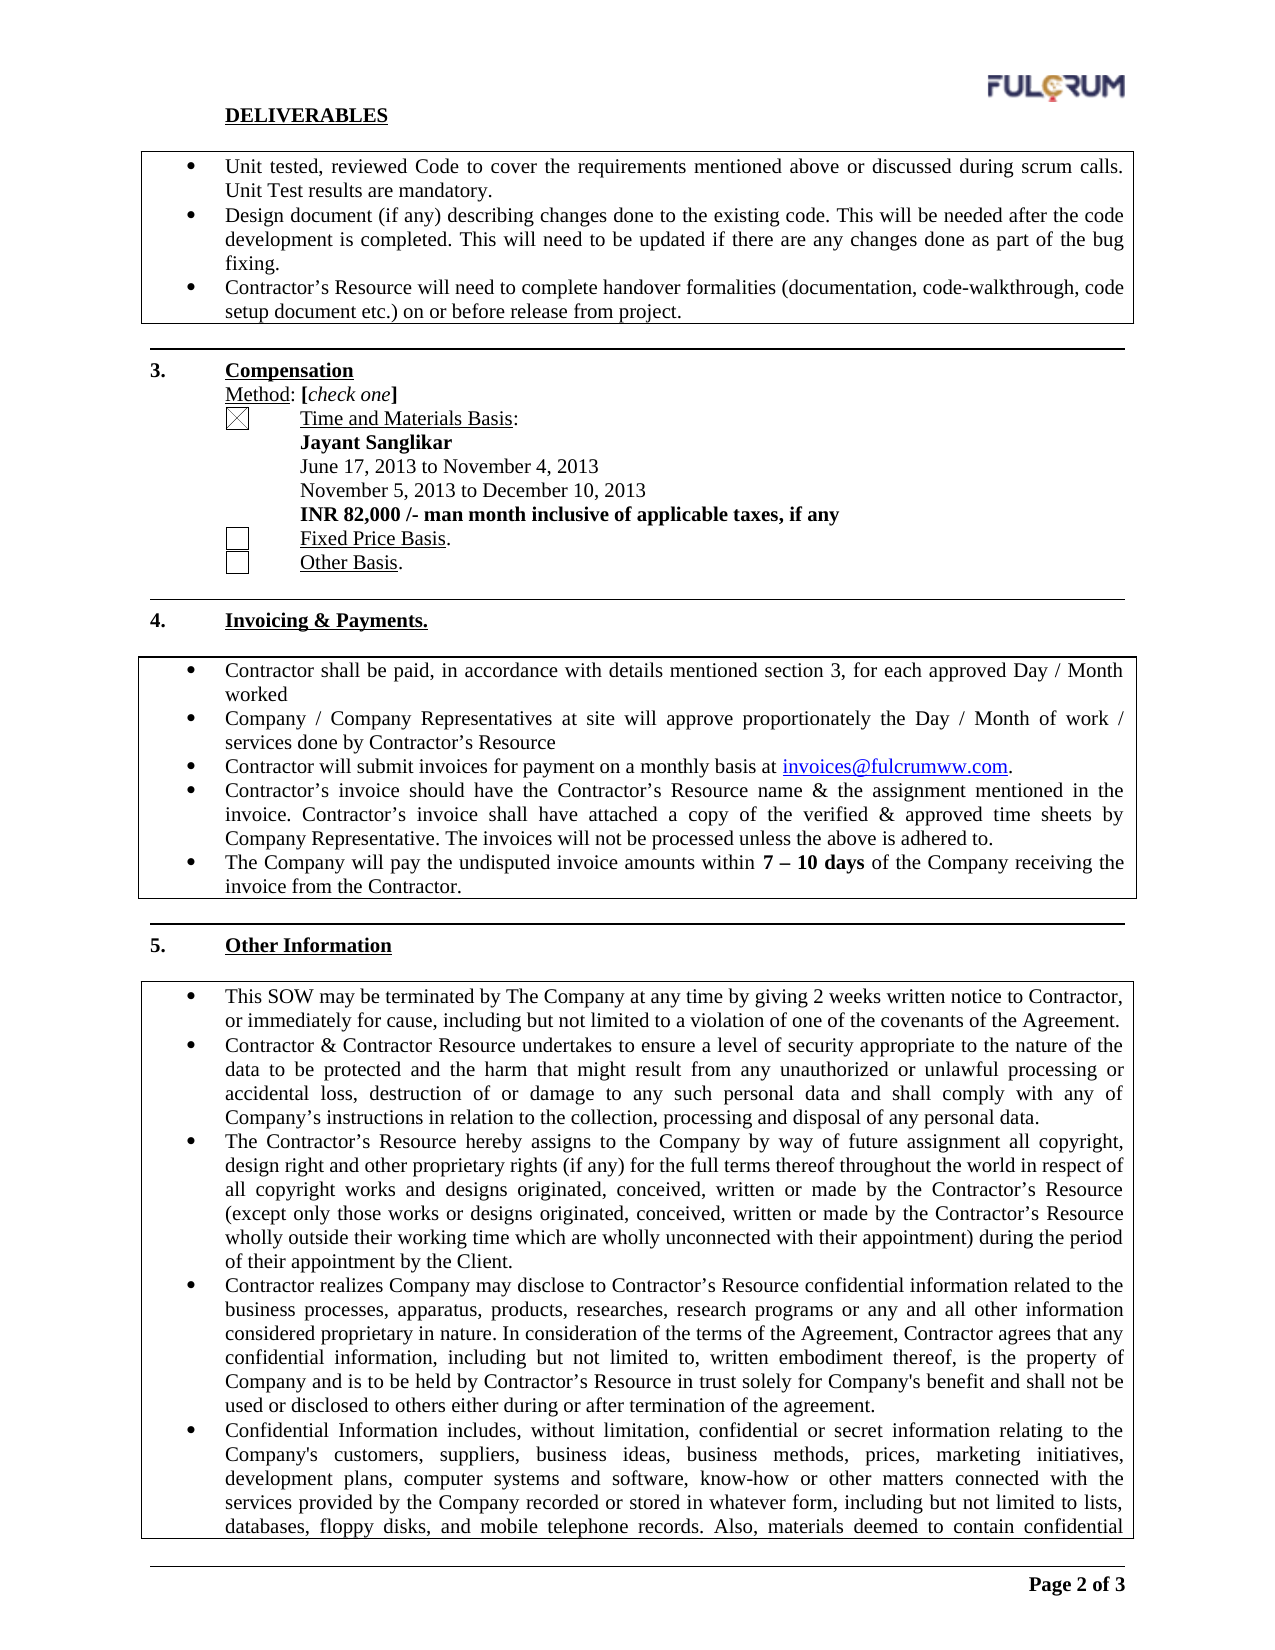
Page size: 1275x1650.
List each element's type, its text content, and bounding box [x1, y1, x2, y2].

list This SOW may be terminated by The Company at any time by giving 2 weeks written notice to Contractor, or immediately for cause, including but not limited to a violation of one of the covenants of the Agreement. [142, 982, 1133, 1029]
list Contractor & Contractor Resource undertakes to ensure a level of security appropriate to the nature of the data to be protected and the harm that might result from any unauthorized or unlawful processing or accidental loss, destruction of or damage to any such personal data and shall comply with any of Company’s instructions in relation to the collection, processing and disposal of any personal data. [142, 1029, 1133, 1126]
subtitle Method: [check one] [225, 382, 1125, 406]
list Contractor realizes Company may disclose to Contractor’s Resource confidential information related to the business processes, apparatus, products, researches, research programs or any and all other information considered proprietary in nature. In consideration of the terms of the Agreement, Contractor agrees that any confidential information, including but not limited to, written embodiment thereof, is the property of Company and is to be held by Contractor’s Resource in trust solely for Company's benefit and shall not be used or disclosed to others either during or after termination of the agreement. [142, 1270, 1133, 1414]
table_header Contractor shall be paid, in accordance with details mentioned section 3, for each approved Day / Month worked Company / Company Representatives at site will approve proportionately the Day / Month of work / services done by Contractor’s Resource Contractor will submit invoices for payment on a monthly basis at invoices@fulcrumww.com. Contractor’s invoice should have the Contractor’s Resource name & the assignment mentioned in the invoice. Contractor’s invoice shall have attached a copy of the verified & approved time sheets by Company Representative. The invoices will not be processed unless the above is adhered to. The Company will pay the undisputed invoice amounts within 7 – 10 days of the Company receiving the invoice from the Contractor. [139, 658, 1136, 898]
list Contractor’s Resource will need to complete handover formalities (documentation, code-walkthrough, code setup document etc.) on or before release from project. [142, 272, 1133, 323]
subtitle Other Information [150, 925, 1125, 957]
picture [987, 75, 1125, 102]
subtitle November 5, 2013 to December 10, 2013 [300, 478, 1125, 502]
subtitle DELIVERABLES [225, 103, 1125, 127]
list The Contractor’s Resource hereby assigns to the Company by way of future assignment all copyright, design right and other proprietary rights (if any) for the full terms thereof throughout the world in respect of all copyright works and designs originated, conceived, written or made by the Contractor’s Resource (except only those works or designs originated, conceived, written or made by the Contractor’s Resource wholly outside their working time which are wholly unconnected with their appointment) during the period of their appointment by the Client. [142, 1126, 1133, 1270]
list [142, 1414, 1133, 1538]
subtitle Invoicing & Payments. [150, 600, 1125, 632]
list Unit tested, reviewed Code to cover the requirements mentioned above or discussed during scrum calls. Unit Test results are mandatory. [142, 152, 1133, 199]
list Design document (if any) describing changes done to the existing code. This will be needed after the code development is completed. This will need to be updated if there are any changes done as part of the bug fixing. [142, 199, 1133, 272]
subtitle Other Basis. [225, 550, 1125, 574]
subtitle Jayant Sanglikar [300, 430, 1125, 454]
subtitle Compensation [150, 350, 1125, 382]
subtitle June 17, 2013 to November 4, 2013 [300, 454, 1125, 478]
subtitle Fixed Price Basis. [225, 526, 1125, 550]
subtitle Time and Materials Basis: [248, 406, 1125, 430]
subtitle INR 82,000 /- man month inclusive of applicable taxes, if any [300, 502, 1125, 526]
